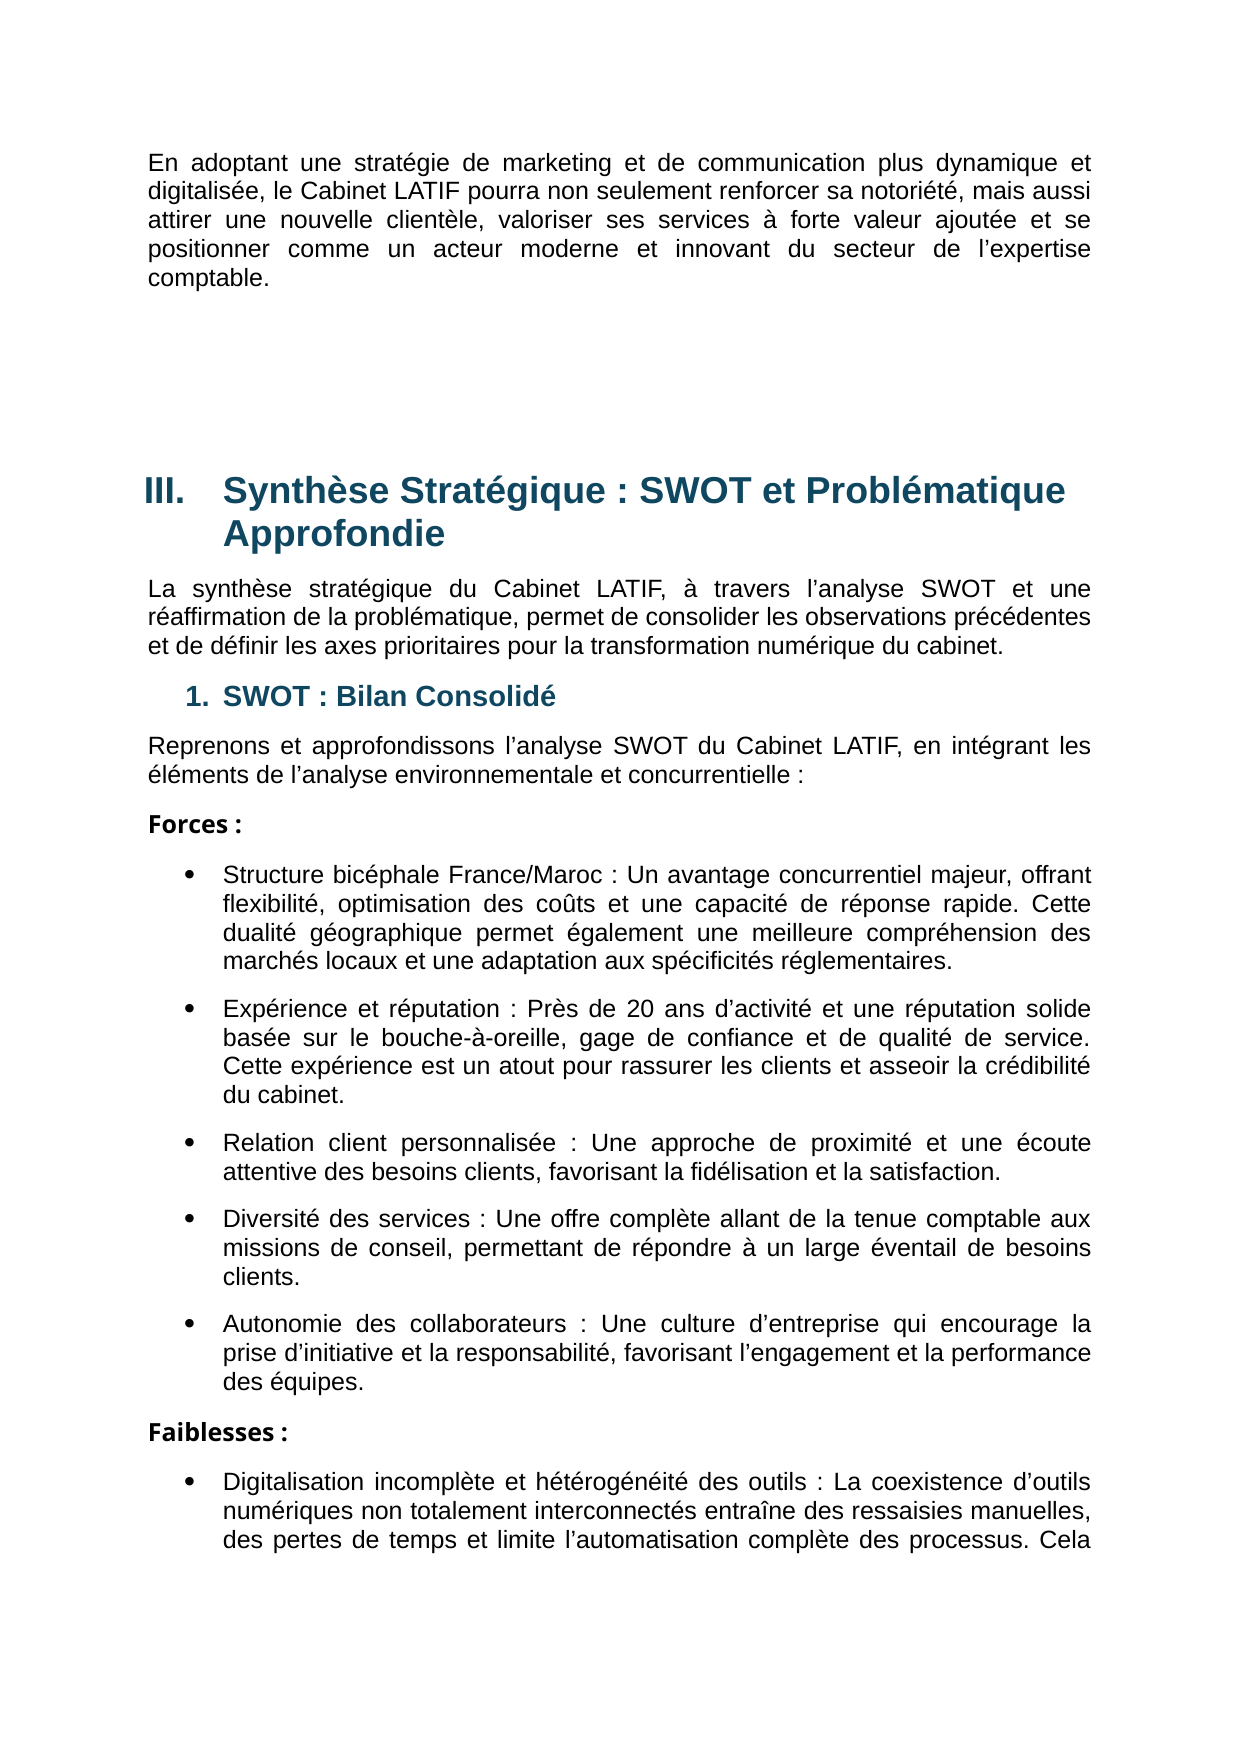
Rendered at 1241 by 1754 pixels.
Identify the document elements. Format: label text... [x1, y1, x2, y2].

subtitle Synthèse Stratégique : SWOT et Problématique Approfondie [185, 468, 1093, 555]
subtitle SWOT : Bilan Consolidé [185, 678, 1093, 712]
list Relation client personnalisée : Une approche de proximité et une écoute attentive des besoins clients, favorisant la fidélisation et la satisfaction. [185, 1128, 1093, 1185]
text Faiblesses : [148, 1414, 1093, 1448]
text Reprenons et approfondissons l’analyse SWOT du Cabinet LATIF, en intégrant les éléments de l’analyse environnementale et concurrentielle : [148, 731, 1093, 788]
list Autonomie des collaborateurs : Une culture d’entreprise qui encourage la prise d’initiative et la responsabilité, favorisant l’engagement et la performance des équipes. [185, 1309, 1093, 1395]
list Diversité des services : Une offre complète allant de la tenue comptable aux missions de conseil, permettant de répondre à un large éventail de besoins clients. [185, 1204, 1093, 1290]
text La synthèse stratégique du Cabinet LATIF, à travers l’analyse SWOT et une réaffirmation de la problématique, permet de consolider les observations précédentes et de définir les axes prioritaires pour la transformation numérique du cabinet. [148, 573, 1093, 660]
text Forces : [148, 807, 1093, 841]
list Structure bicéphale France/Maroc : Un avantage concurrentiel majeur, offrant flexibilité, optimisation des coûts et une capacité de réponse rapide. Cette dualité géographique permet également une meilleure compréhension des marchés locaux et une adaptation aux spécificités réglementaires. [185, 860, 1093, 975]
text En adoptant une stratégie de marketing et de communication plus dynamique et digitalisée, le Cabinet LATIF pourra non seulement renforcer sa notoriété, mais aussi attirer une nouvelle clientèle, valoriser ses services à forte valeur ajoutée et se positionner comme un acteur moderne et innovant du secteur de l’expertise comptable. [148, 148, 1093, 291]
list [185, 1467, 1093, 1553]
list Expérience et réputation : Près de 20 ans d’activité et une réputation solide basée sur le bouche-à-oreille, gage de confiance et de qualité de service. Cette expérience est un atout pour rassurer les clients et asseoir la crédibilité du cabinet. [185, 994, 1093, 1109]
